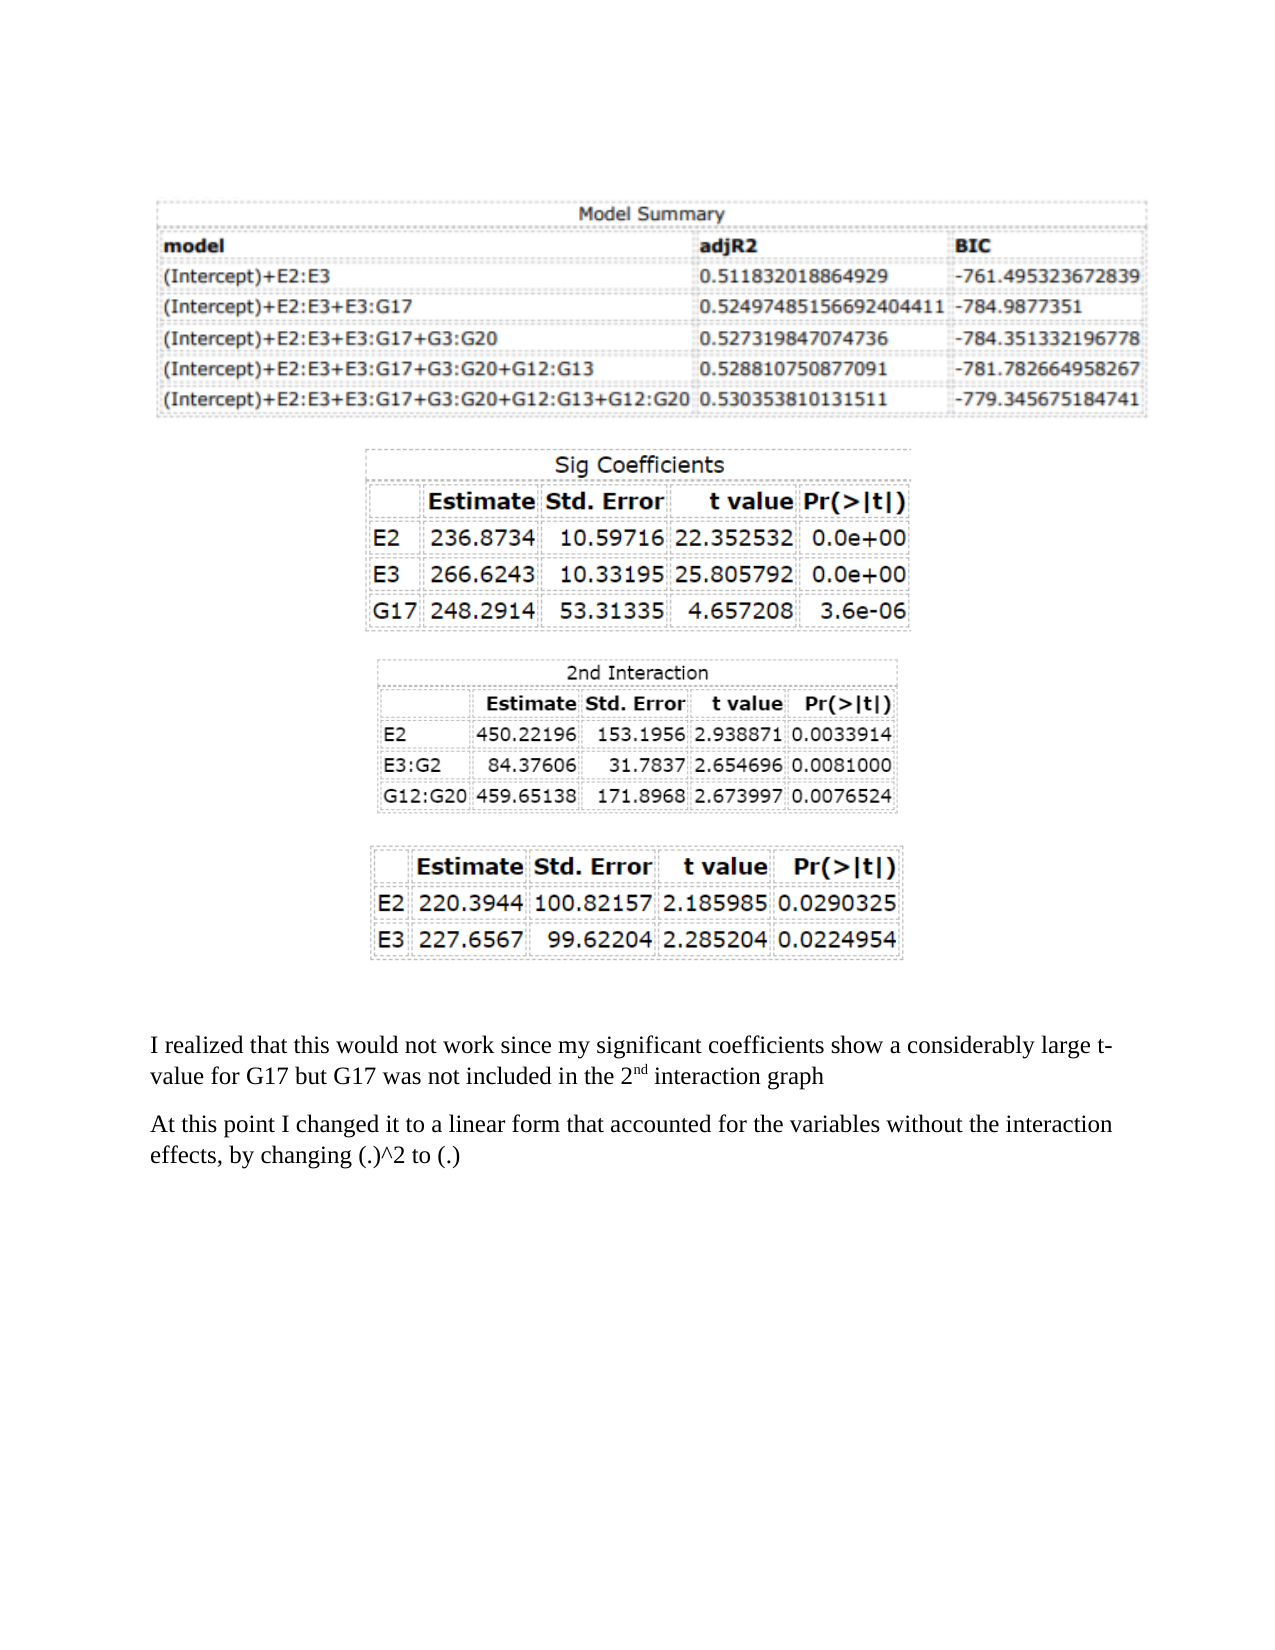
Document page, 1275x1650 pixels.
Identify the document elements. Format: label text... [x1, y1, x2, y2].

picture [364, 842, 911, 964]
text At this point I changed it to a linear form that accounted for the variables without the interaction effects, by changing (.)^2 to (.) [150, 1109, 1125, 1169]
picture [363, 444, 912, 634]
picture [150, 197, 1154, 426]
picture [372, 652, 903, 824]
text I realized that this would not work since my significant coefficients show a considerably large t-value for G17 but G17 was not included in the 2nd interaction graph [150, 1030, 1125, 1090]
